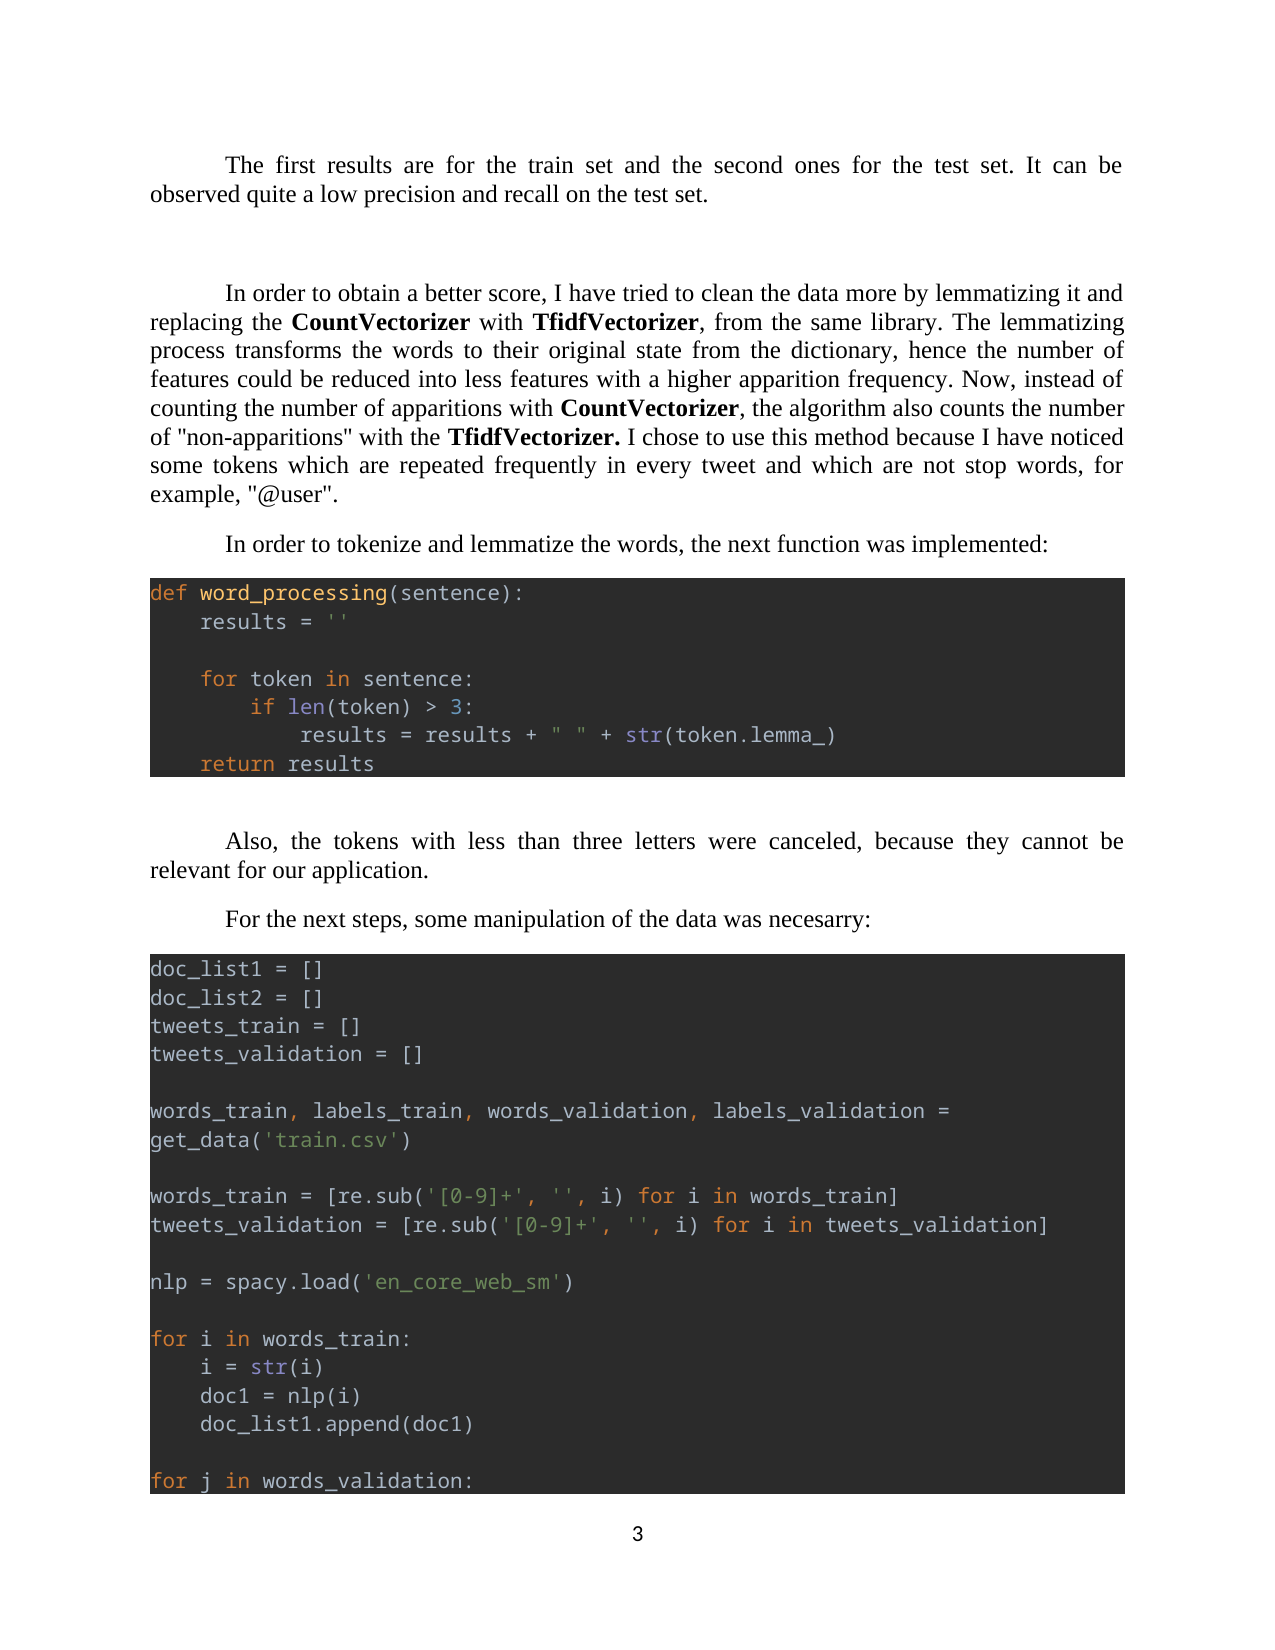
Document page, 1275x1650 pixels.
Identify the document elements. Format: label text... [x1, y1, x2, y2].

text Also, the tokens with less than three letters were canceled, because they cannot be relevant for our application. [150, 826, 1125, 884]
text For the next steps, some manipulation of the data was necesarry: [150, 904, 1125, 933]
text def word_processing(sentence): results = '' for token in sentence: if len(token) > 3: results = results + " " + str(token.lemma_) return results [150, 578, 1125, 777]
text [150, 954, 1125, 1494]
text In order to tokenize and lemmatize the words, the next function was implemented: [150, 529, 1125, 557]
text In order to obtain a better score, I have tried to clean the data more by lemmatizing it and replacing the CountVectorizer with TfidfVectorizer, from the same library. The lemmatizing process transforms the words to their original state from the dictionary, hence the number of features could be reduced into less features with a higher apparition frequency. Now, instead of counting the number of apparitions with CountVectorizer, the algorithm also counts the number of ''non-apparitions'' with the TfidfVectorizer. I chose to use this method because I have noticed some tokens which are repeated frequently in every tweet and which are not stop words, for example, "@user". [150, 278, 1125, 508]
text The first results are for the train set and the second ones for the test set. It can be observed quite a low precision and recall on the test set. [150, 150, 1125, 207]
